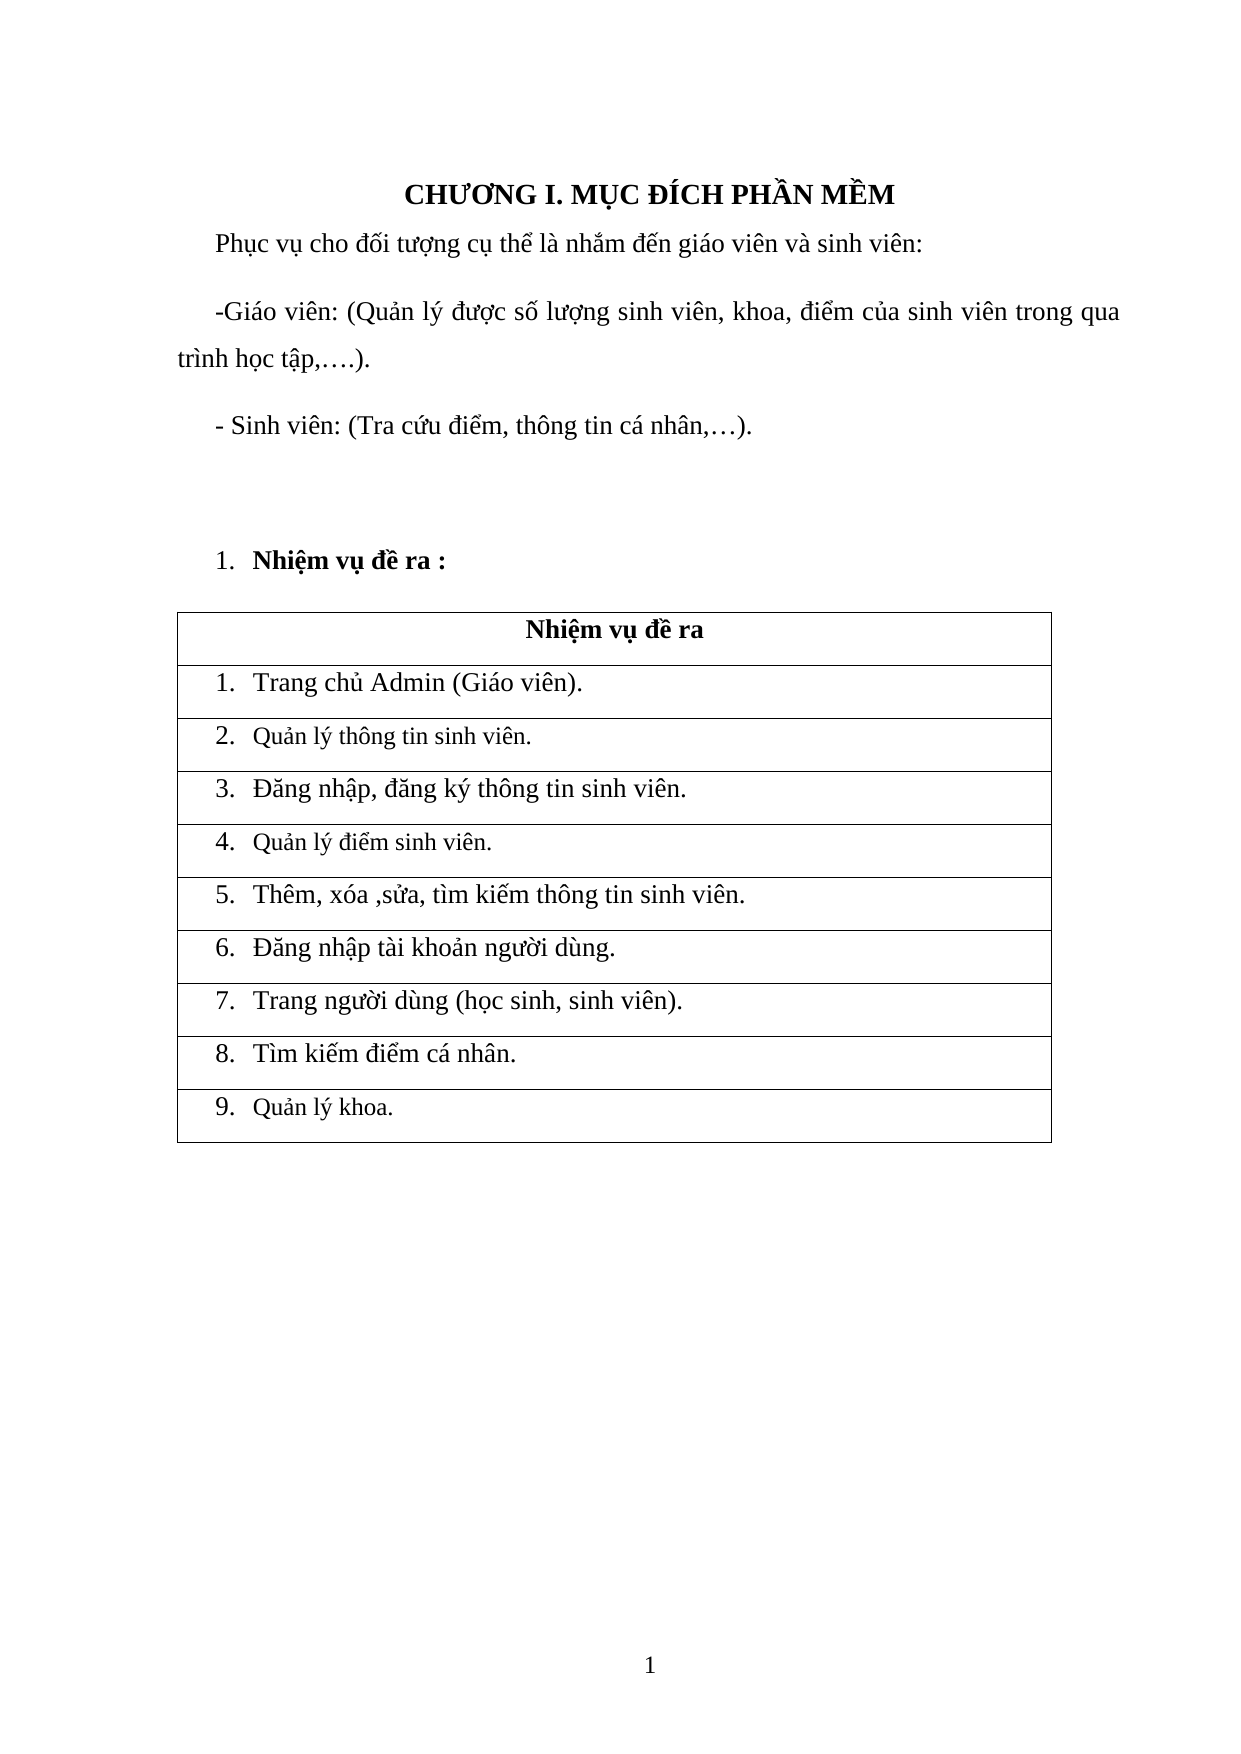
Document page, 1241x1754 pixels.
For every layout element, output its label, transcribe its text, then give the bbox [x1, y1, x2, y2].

table_cell Quản lý điểm sinh viên. [178, 825, 1051, 877]
text Phục vụ cho đối tượng cụ thể là nhắm đến giáo viên và sinh viên: [177, 227, 1122, 259]
table_cell Quản lý khoa. [178, 1090, 1051, 1142]
text -Giáo viên: (Quản lý được số lượng sinh viên, khoa, điểm của sinh viên trong qua trình học tập,….). [177, 295, 1122, 373]
text - Sinh viên: (Tra cứu điểm, thông tin cá nhân,…). [177, 409, 1122, 440]
table_cell Tìm kiếm điểm cá nhân. [178, 1037, 1051, 1089]
table_cell Đăng nhập tài khoản người dùng. [178, 931, 1051, 983]
table_header Nhiệm vụ đề ra [178, 613, 1051, 665]
table_cell Thêm, xóa ,sửa, tìm kiếm thông tin sinh viên. [178, 878, 1051, 930]
list Nhiệm vụ đề ra : [215, 544, 1122, 575]
table_cell Đăng nhập, đăng ký thông tin sinh viên. [178, 772, 1051, 824]
text CHƯƠNG I. MỤC ĐÍCH PHẦN MỀM [177, 177, 1122, 211]
table_cell Quản lý thông tin sinh viên. [178, 719, 1051, 771]
table_cell Trang chủ Admin (Giáo viên). [178, 666, 1051, 718]
table_cell Trang người dùng (học sinh, sinh viên). [178, 984, 1051, 1036]
